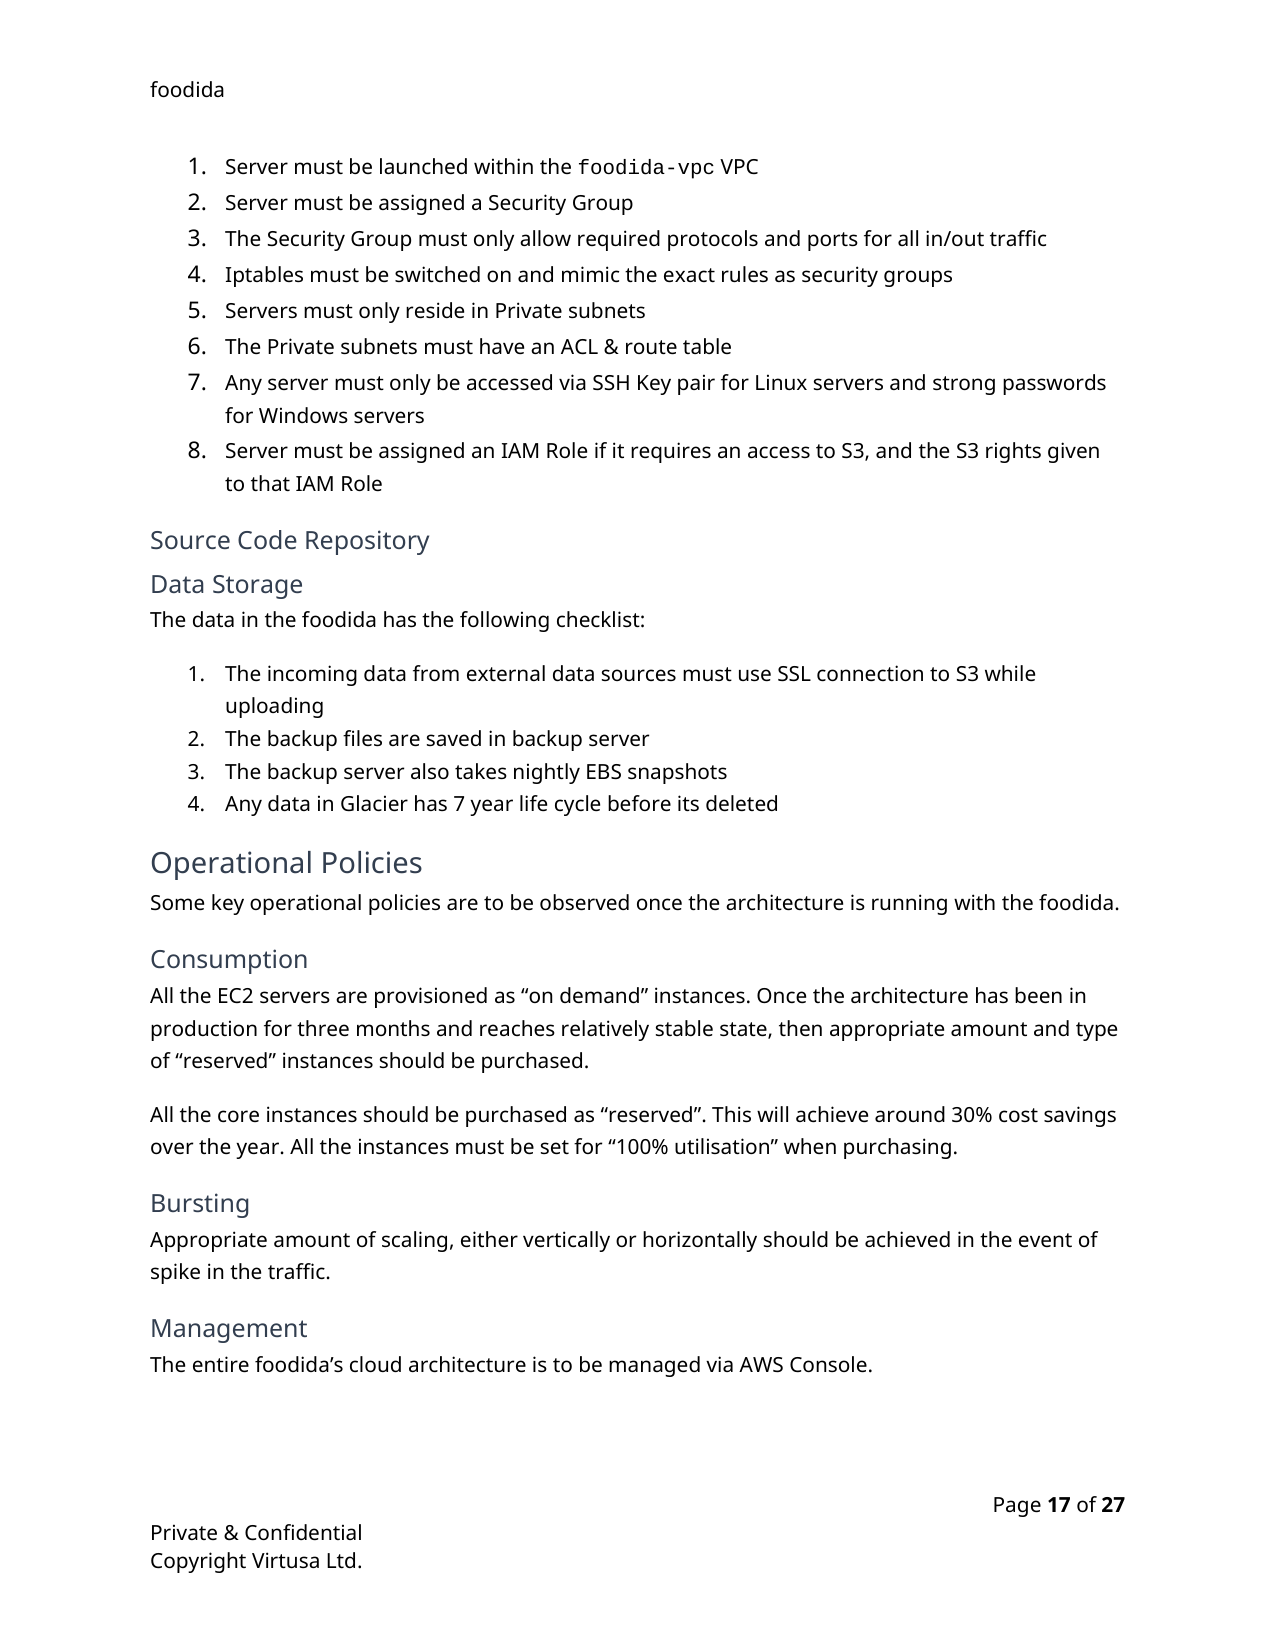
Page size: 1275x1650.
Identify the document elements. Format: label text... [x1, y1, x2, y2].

subtitle Consumption [150, 942, 1125, 976]
subtitle Source Code Repository [150, 522, 1125, 557]
list Server must be launched within the foodida-vpc VPC [187, 150, 1125, 181]
subtitle Bursting [150, 1186, 1125, 1220]
subtitle Data Storage [150, 566, 1125, 600]
subtitle Operational Policies [150, 843, 1125, 882]
text All the core instances should be purchased as “reserved”. This will achieve around 30% cost savings over the year. All the instances must be set for “100% utilisation” when purchasing. [150, 1100, 1125, 1161]
text Some key operational policies are to be observed once the architecture is running with the foodida. [150, 888, 1125, 917]
list The Security Group must only allow required protocols and ports for all in/out traffic [187, 222, 1125, 253]
list The incoming data from external data sources must use SSL connection to S3 while uploading [187, 659, 1125, 720]
list Server must be assigned a Security Group [187, 186, 1125, 217]
subtitle Management [150, 1311, 1125, 1345]
list Iptables must be switched on and mimic the exact rules as security groups [187, 258, 1125, 289]
list The Private subnets must have an ACL & route table [187, 330, 1125, 361]
list Any data in Glacier has 7 year life cycle before its deleted [187, 789, 1125, 818]
list Server must be assigned an IAM Role if it requires an access to S3, and the S3 rights given to that IAM Role [187, 434, 1125, 497]
text The entire foodida’s cloud architecture is to be managed via AWS Console. [150, 1350, 1125, 1378]
list Servers must only reside in Private subnets [187, 294, 1125, 325]
list The backup server also takes nightly EBS snapshots [187, 757, 1125, 785]
text The data in the foodida has the following checklist: [150, 606, 1125, 634]
text All the EC2 servers are provisioned as “on demand” instances. Once the architecture has been in production for three months and reaches relatively stable state, then appropriate amount and type of “reserved” instances should be purchased. [150, 981, 1125, 1075]
text Appropriate amount of scaling, either vertically or horizontally should be achieved in the event of spike in the traffic. [150, 1225, 1125, 1286]
list The backup files are saved in backup server [187, 724, 1125, 753]
list Any server must only be accessed via SSH Key pair for Linux servers and strong passwords for Windows servers [187, 366, 1125, 429]
